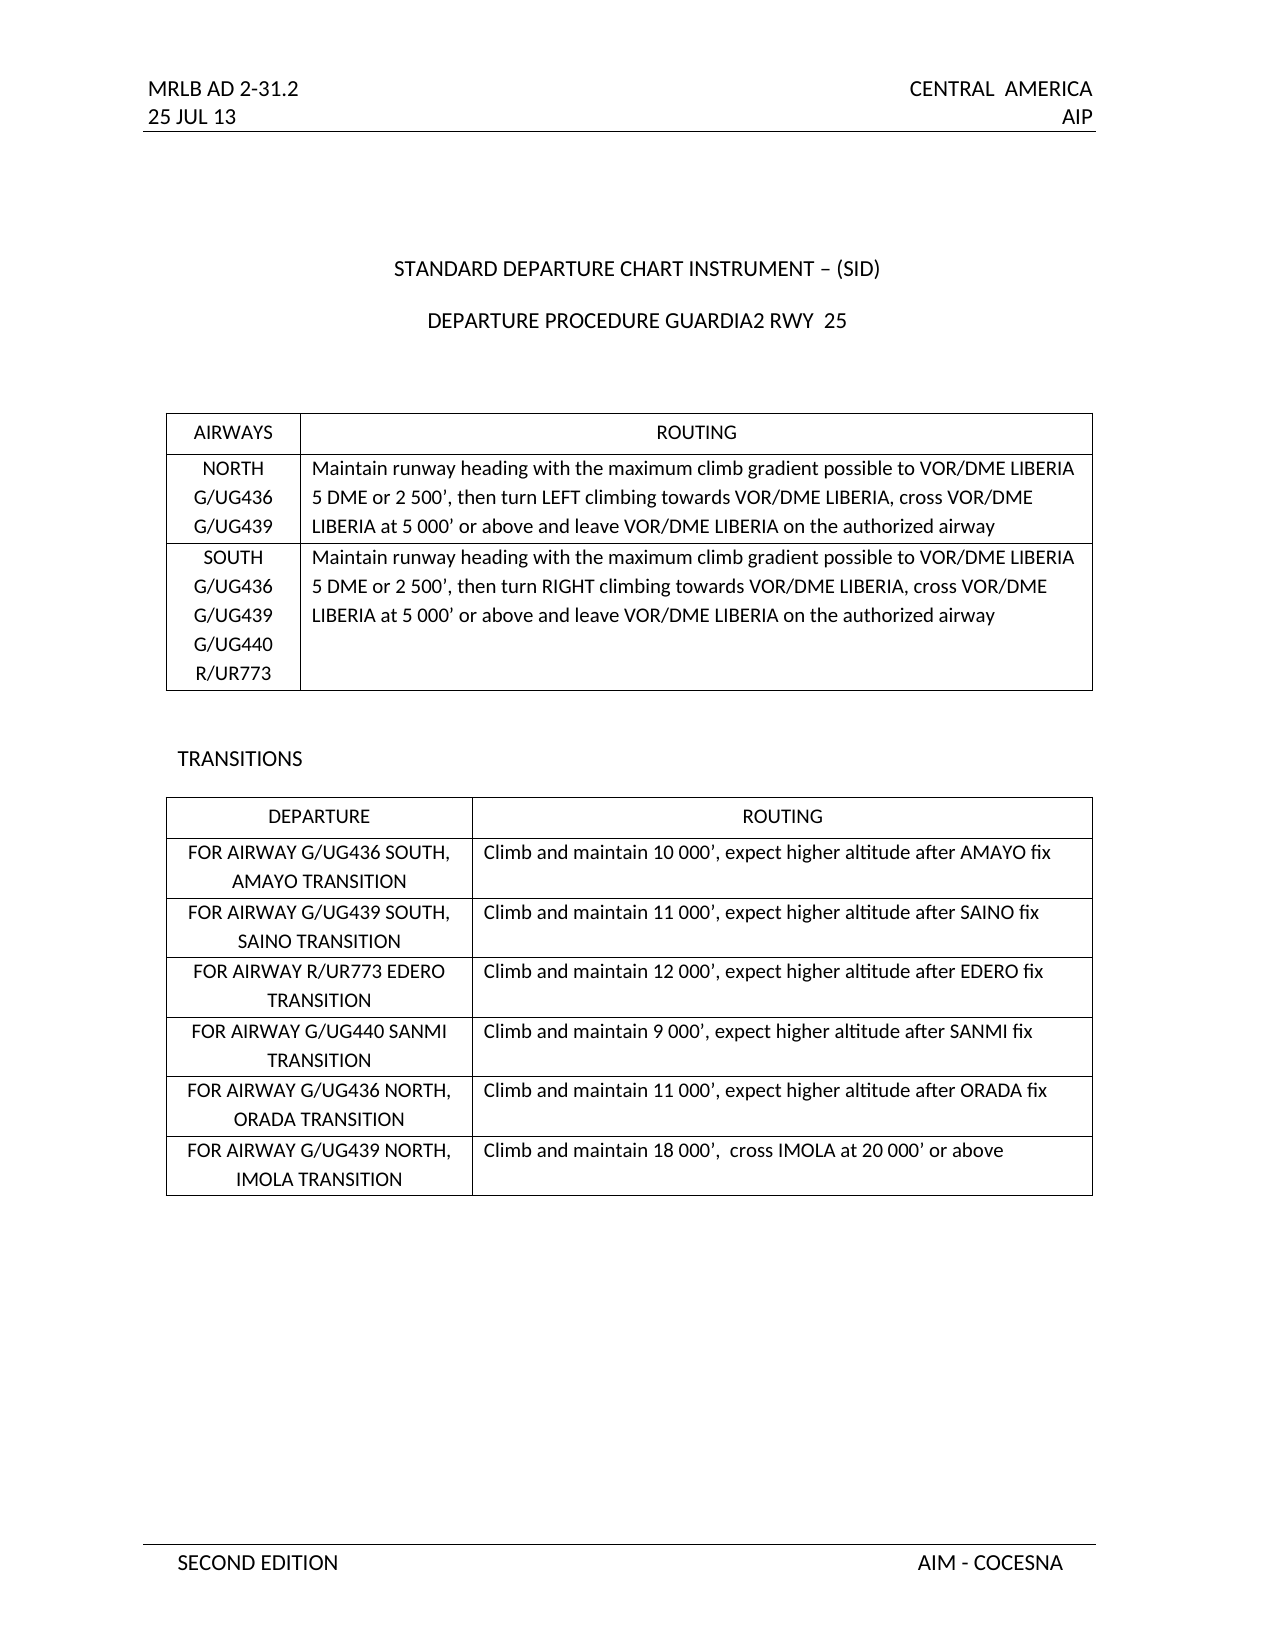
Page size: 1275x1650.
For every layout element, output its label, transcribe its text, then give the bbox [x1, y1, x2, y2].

table_header ROUTING [473, 798, 1092, 838]
table_cell FOR AIRWAY R/UR773 EDERO TRANSITION [167, 958, 472, 1017]
table_cell NORTH G/UG436 G/UG439 [167, 455, 300, 543]
table_header AIRWAYS [167, 414, 300, 454]
text STANDARD DEPARTURE CHART INSTRUMENT – (SID) [177, 254, 1098, 282]
table_cell Maintain runway heading with the maximum climb gradient possible to VOR/DME LIBERIA 5 DME or 2 500’, then turn LEFT climbing towards VOR/DME LIBERIA, cross VOR/DME LIBERIA at 5 000’ or above and leave VOR/DME LIBERIA on the authorized airway [301, 455, 1092, 543]
table_cell FOR AIRWAY G/UG436 SOUTH, AMAYO TRANSITION [167, 839, 472, 898]
table_cell Climb and maintain 18 000’, cross IMOLA at 20 000’ or above [473, 1137, 1092, 1195]
table_cell FOR AIRWAY G/UG440 SANMI TRANSITION [167, 1018, 472, 1076]
table_cell Climb and maintain 12 000’, expect higher altitude after EDERO fix [473, 958, 1092, 1017]
table_cell FOR AIRWAY G/UG439 NORTH, IMOLA TRANSITION [167, 1137, 472, 1195]
table_cell FOR AIRWAY G/UG436 NORTH, ORADA TRANSITION [167, 1077, 472, 1136]
text DEPARTURE PROCEDURE GUARDIA2 RWY 25 [177, 307, 1098, 335]
table_cell Climb and maintain 11 000’, expect higher altitude after ORADA fix [473, 1077, 1092, 1136]
table_header DEPARTURE [167, 798, 472, 838]
table_cell Climb and maintain 11 000’, expect higher altitude after SAINO fix [473, 899, 1092, 957]
table_cell FOR AIRWAY G/UG439 SOUTH, SAINO TRANSITION [167, 899, 472, 957]
table_cell SOUTH G/UG436 G/UG439 G/UG440 R/UR773 [167, 544, 300, 690]
table_cell Climb and maintain 10 000’, expect higher altitude after AMAYO fix [473, 839, 1092, 898]
table_header ROUTING [301, 414, 1092, 454]
text TRANSITIONS [177, 744, 1098, 772]
table_cell Climb and maintain 9 000’, expect higher altitude after SANMI fix [473, 1018, 1092, 1076]
table_cell Maintain runway heading with the maximum climb gradient possible to VOR/DME LIBERIA 5 DME or 2 500’, then turn RIGHT climbing towards VOR/DME LIBERIA, cross VOR/DME LIBERIA at 5 000’ or above and leave VOR/DME LIBERIA on the authorized airway [301, 544, 1092, 690]
